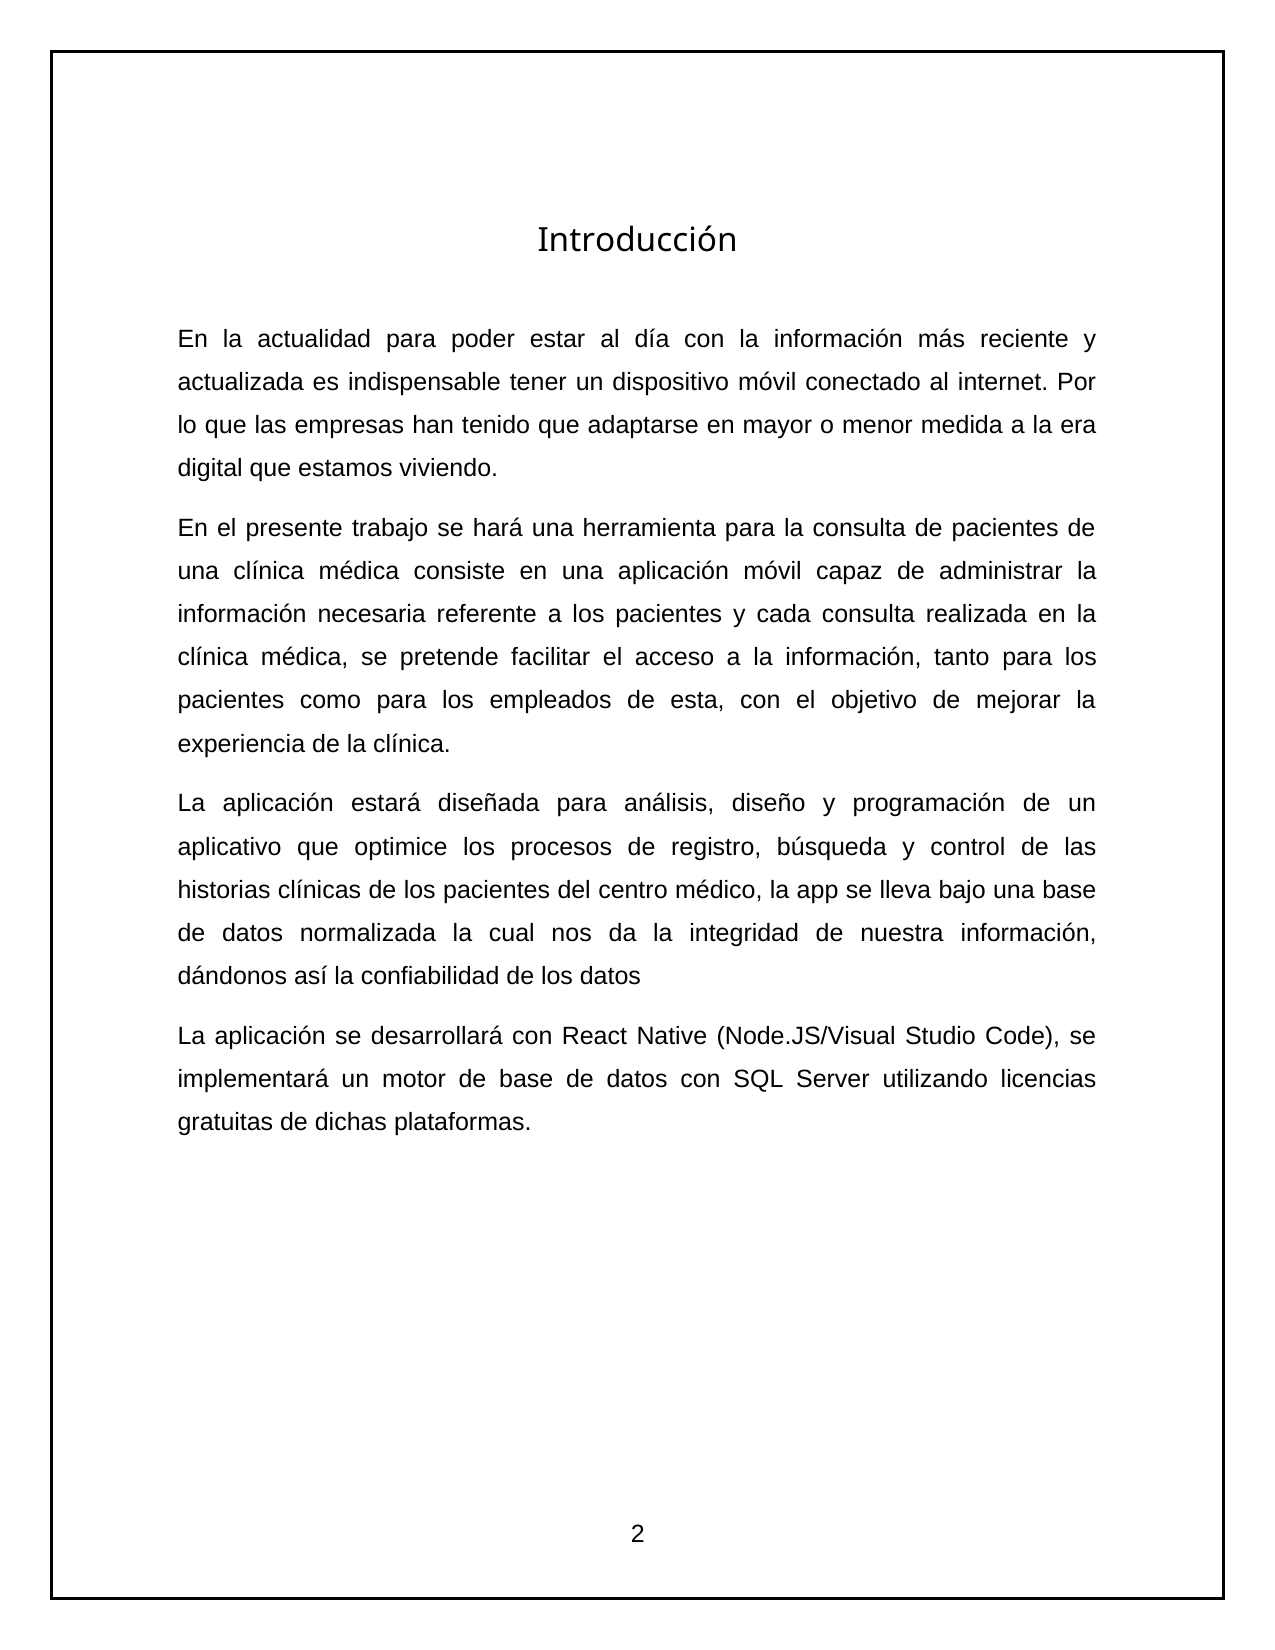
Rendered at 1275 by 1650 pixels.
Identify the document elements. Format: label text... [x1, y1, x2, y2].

text La aplicación se desarrollará con React Native (Node.JS/Visual Studio Code), se implementará un motor de base de datos con SQL Server utilizando licencias gratuitas de dichas plataformas. [177, 1021, 1098, 1136]
subtitle Introducción [177, 215, 1098, 261]
text En el presente trabajo se hará una herramienta para la consulta de pacientes de una clínica médica consiste en una aplicación móvil capaz de administrar la información necesaria referente a los pacientes y cada consulta realizada en la clínica médica, se pretende facilitar el acceso a la información, tanto para los pacientes como para los empleados de esta, con el objetivo de mejorar la experiencia de la clínica. [177, 513, 1098, 757]
text En la actualidad para poder estar al día con la información más reciente y actualizada es indispensable tener un dispositivo móvil conectado al internet. Por lo que las empresas han tenido que adaptarse en mayor o menor medida a la era digital que estamos viviendo. [177, 324, 1098, 482]
text La aplicación estará diseñada para análisis, diseño y programación de un aplicativo que optimice los procesos de registro, búsqueda y control de las historias clínicas de los pacientes del centro médico, la app se lleva bajo una base de datos normalizada la cual nos da la integridad de nuestra información, dándonos así la confiabilidad de los datos [177, 788, 1098, 990]
